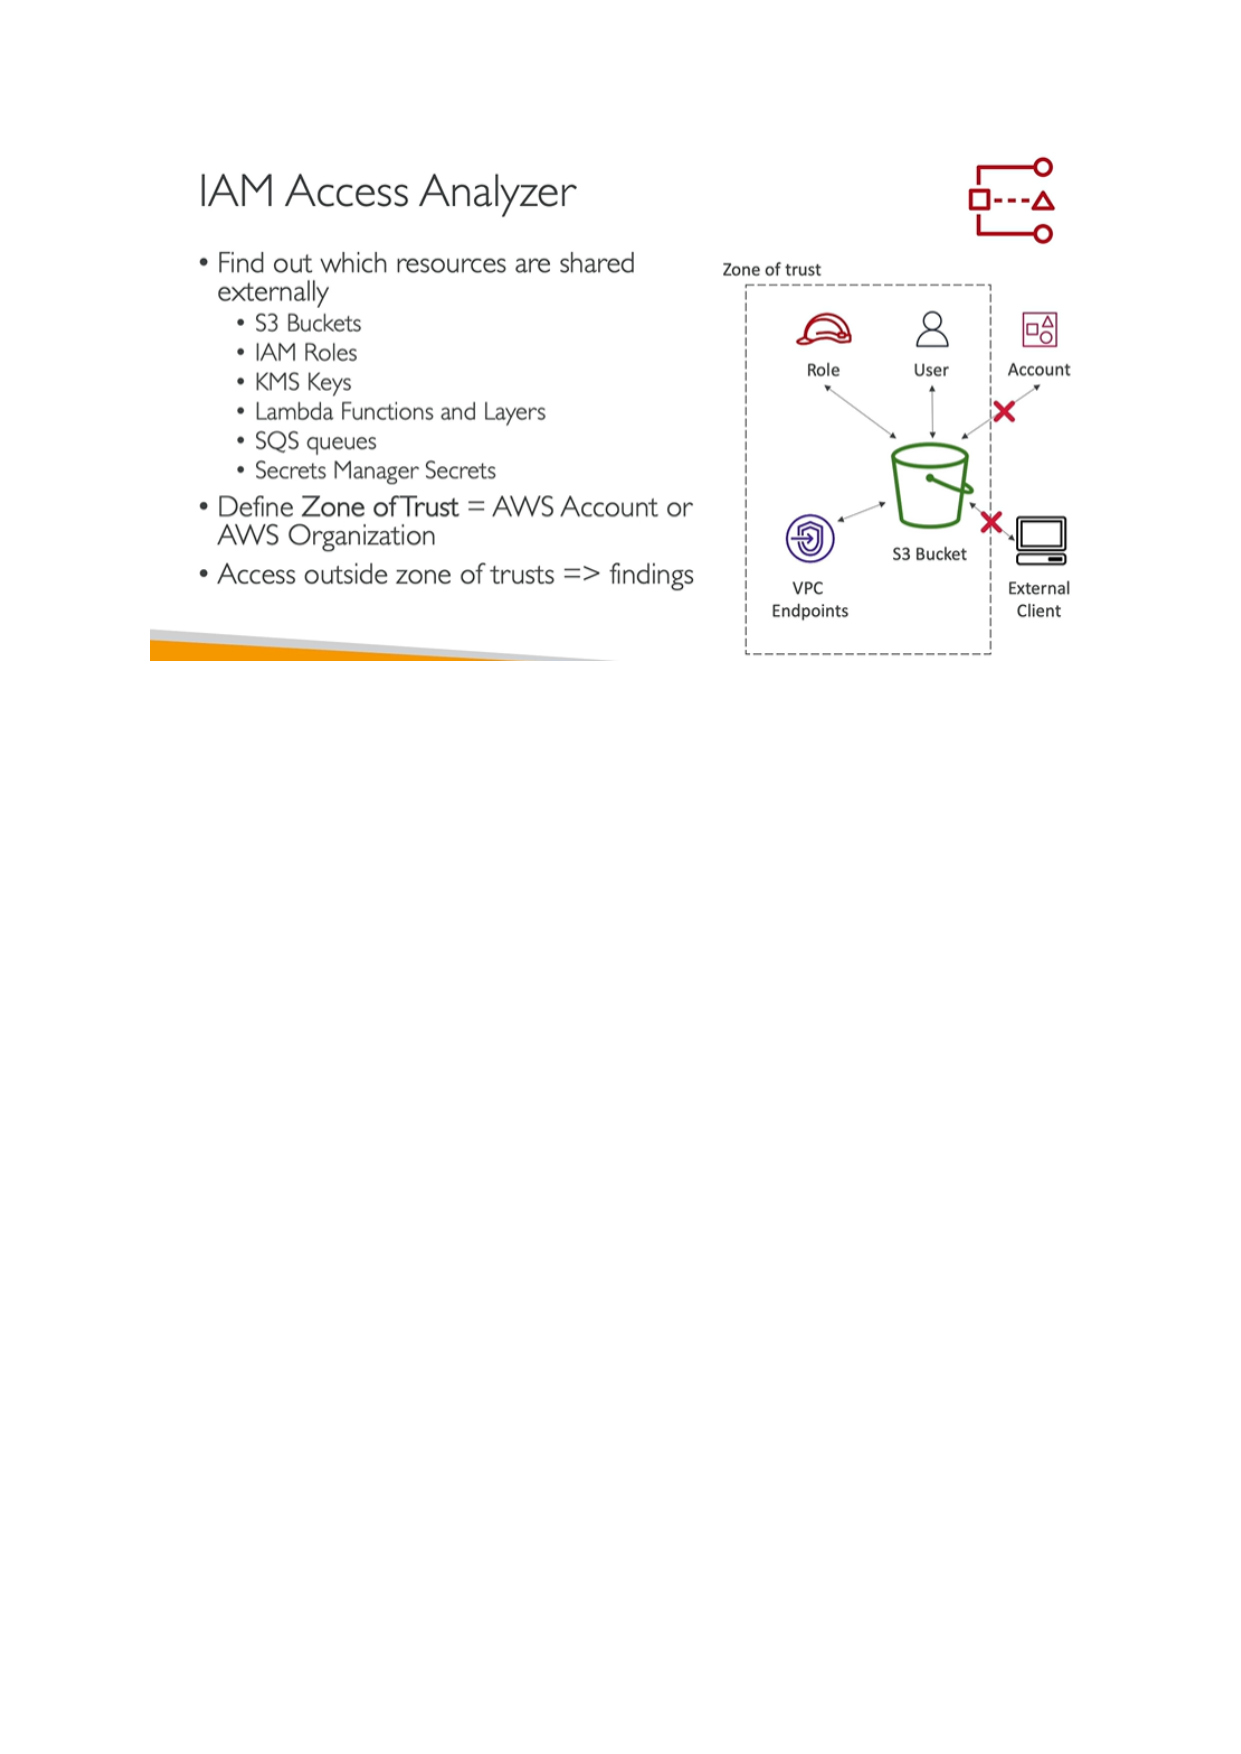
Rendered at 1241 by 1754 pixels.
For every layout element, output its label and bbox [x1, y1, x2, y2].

picture [150, 150, 1091, 661]
